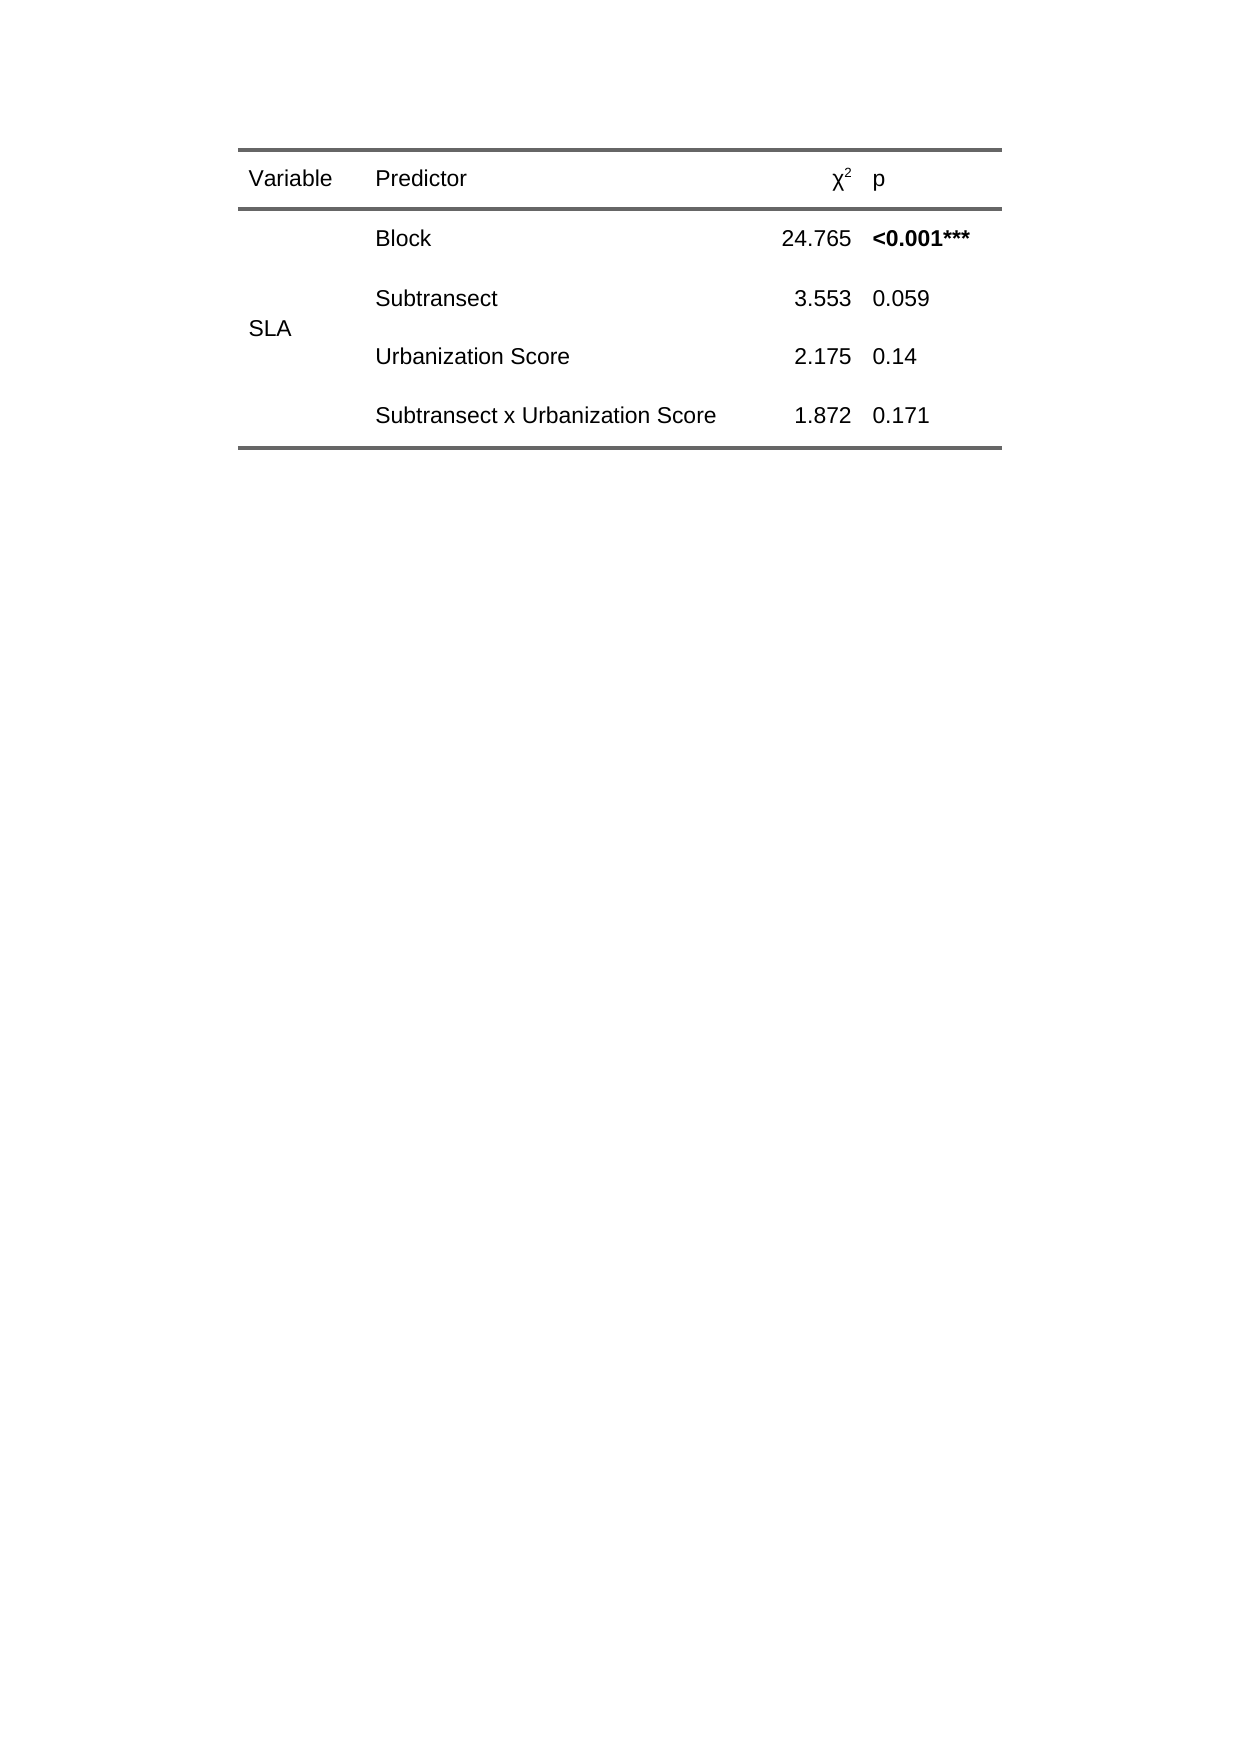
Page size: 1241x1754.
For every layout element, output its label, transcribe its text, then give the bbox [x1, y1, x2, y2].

table_header p [862, 152, 1002, 207]
table_cell 2.175 [749, 327, 862, 386]
table_cell 1.872 [749, 386, 862, 446]
table_cell Subtransect [365, 267, 749, 327]
table_cell <0.001*** [862, 211, 1002, 267]
table_cell 0.171 [862, 386, 1002, 446]
table_cell Subtransect x Urbanization Score [365, 386, 749, 446]
table_cell Block [365, 211, 749, 267]
table_cell 0.059 [862, 267, 1002, 327]
table_cell 24.765 [749, 211, 862, 267]
table_header χ2 [749, 152, 862, 207]
table_cell 0.14 [862, 327, 1002, 386]
table_cell SLA [238, 211, 365, 446]
table_header Predictor [365, 152, 749, 207]
table_cell 3.553 [749, 267, 862, 327]
table_cell Urbanization Score [365, 327, 749, 386]
table_header Variable [238, 152, 365, 207]
